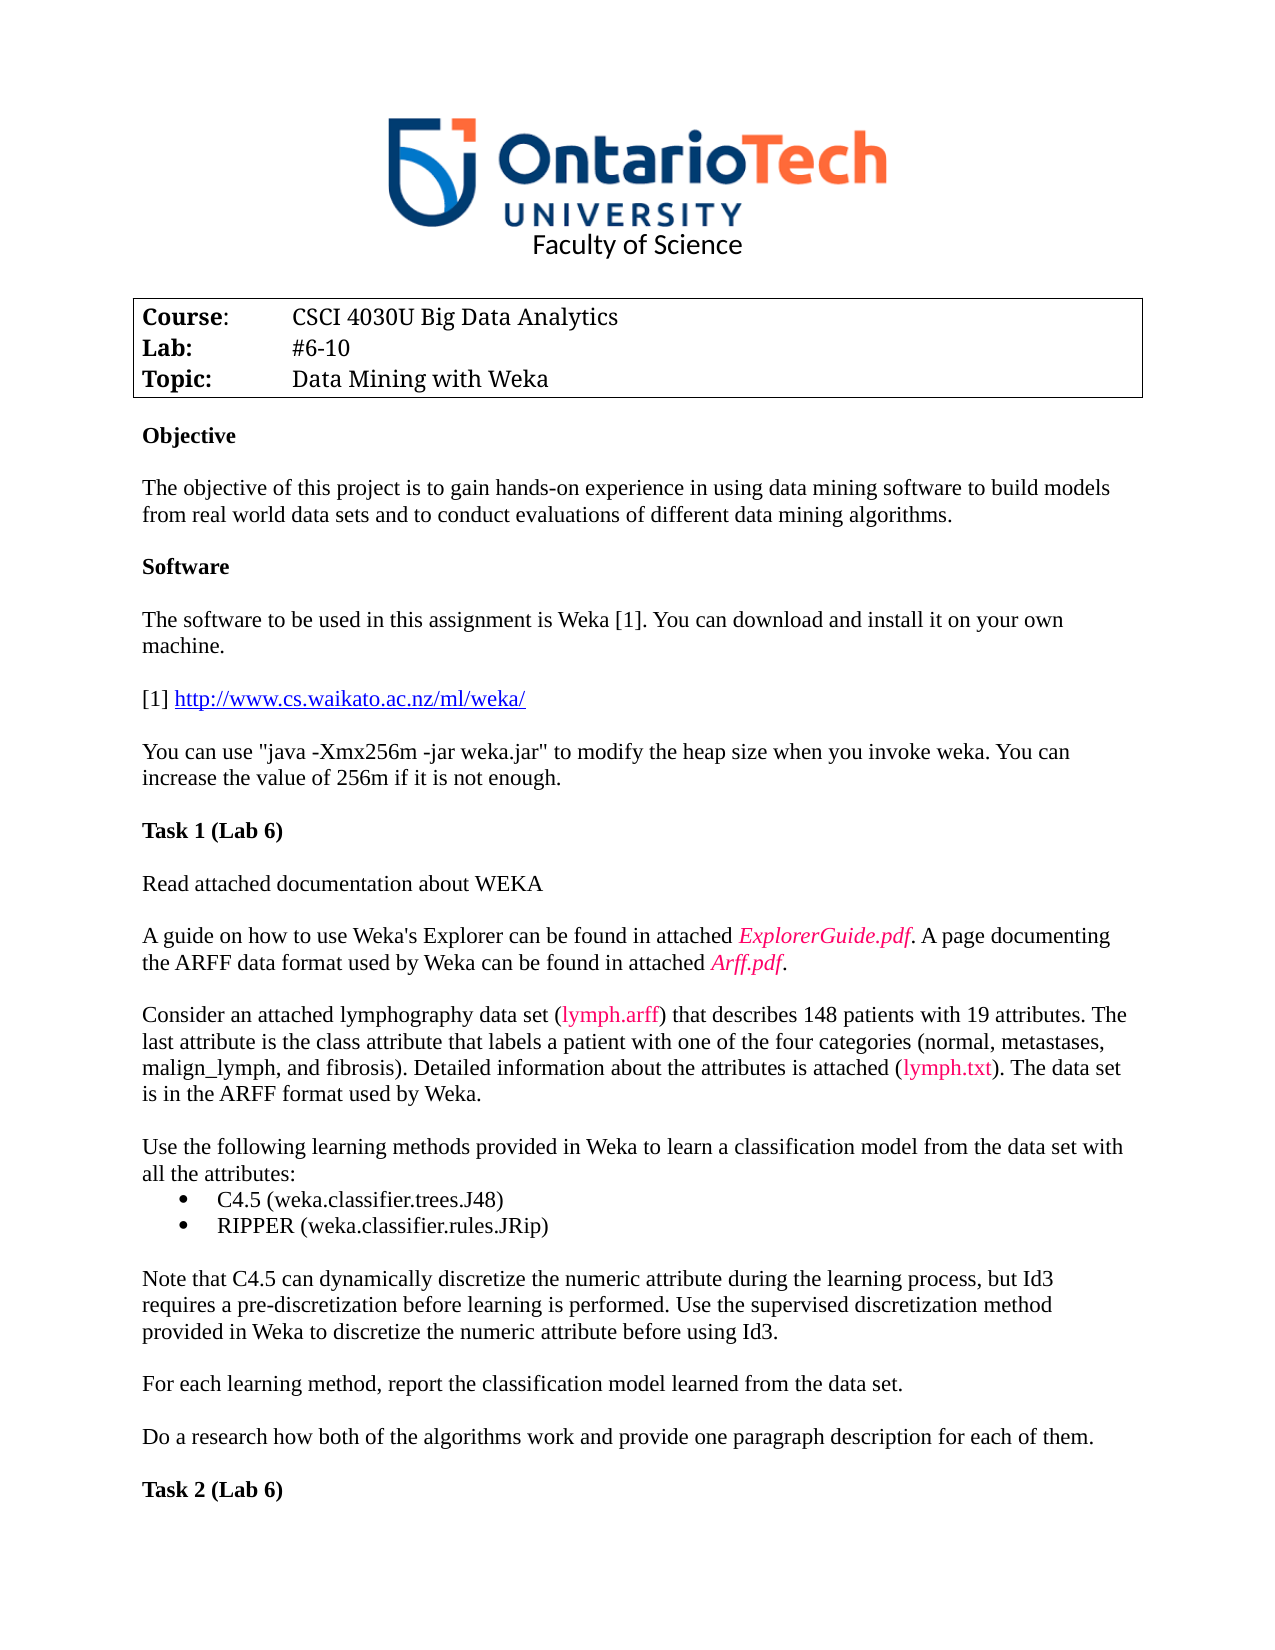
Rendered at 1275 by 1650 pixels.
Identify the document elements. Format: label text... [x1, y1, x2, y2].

text Consider an attached lymphography data set (lymph.arff) that describes 148 patients with 19 attributes. The last attribute is the class attribute that labels a patient with one of the four categories (normal, metastases, malign_lymph, and fibrosis). Detailed information about the attributes is attached (lymph.txt). The data set is in the ARFF format used by Weka. Use the following learning methods provided in Weka to learn a classification model from the data set with all the attributes: [142, 1001, 1133, 1186]
text The software to be used in this assignment is Weka [1]. You can download and install it on your own machine. [142, 606, 1133, 659]
text Course: CSCI 4030U Big Data Analytics [134, 299, 1142, 332]
text Task 1 (Lab 6) [142, 817, 1133, 843]
list C4.5 (weka.classifier.trees.J48) [179, 1186, 1133, 1212]
text Do a research how both of the algorithms work and provide one paragraph description for each of them. [142, 1423, 1133, 1449]
text [1] http://www.cs.waikato.ac.nz/ml/weka/ [142, 685, 1133, 712]
text Lab: #6-10 [142, 332, 1133, 360]
text Objective [142, 422, 1133, 448]
text A guide on how to use Weka's Explorer can be found in attached ExplorerGuide.pdf. A page documenting the ARFF data format used by Weka can be found in attached Arff.pdf. [142, 922, 1133, 975]
text Software [142, 553, 1133, 580]
picture [388, 118, 887, 227]
text For each learning method, report the classification model learned from the data set. [142, 1370, 1133, 1397]
text You can use "java -Xmx256m -jar weka.jar" to modify the heap size when you invoke weka. You can increase the value of 256m if it is not enough. [142, 738, 1133, 791]
list RIPPER (weka.classifier.rules.JRip) [179, 1212, 1133, 1239]
text Faculty of Science [142, 226, 1133, 262]
text Read attached documentation about WEKA [142, 870, 1133, 896]
text Note that C4.5 can dynamically discretize the numeric attribute during the learning process, but Id3 requires a pre-discretization before learning is performed. Use the supervised discretization method provided in Weka to discretize the numeric attribute before using Id3. [142, 1265, 1133, 1344]
text The objective of this project is to gain hands-on experience in using data mining software to build models from real world data sets and to conduct evaluations of different data mining algorithms. [142, 474, 1133, 527]
text Task 2 (Lab 6) [142, 1476, 1133, 1502]
text Topic: Data Mining with Weka [134, 360, 1142, 397]
